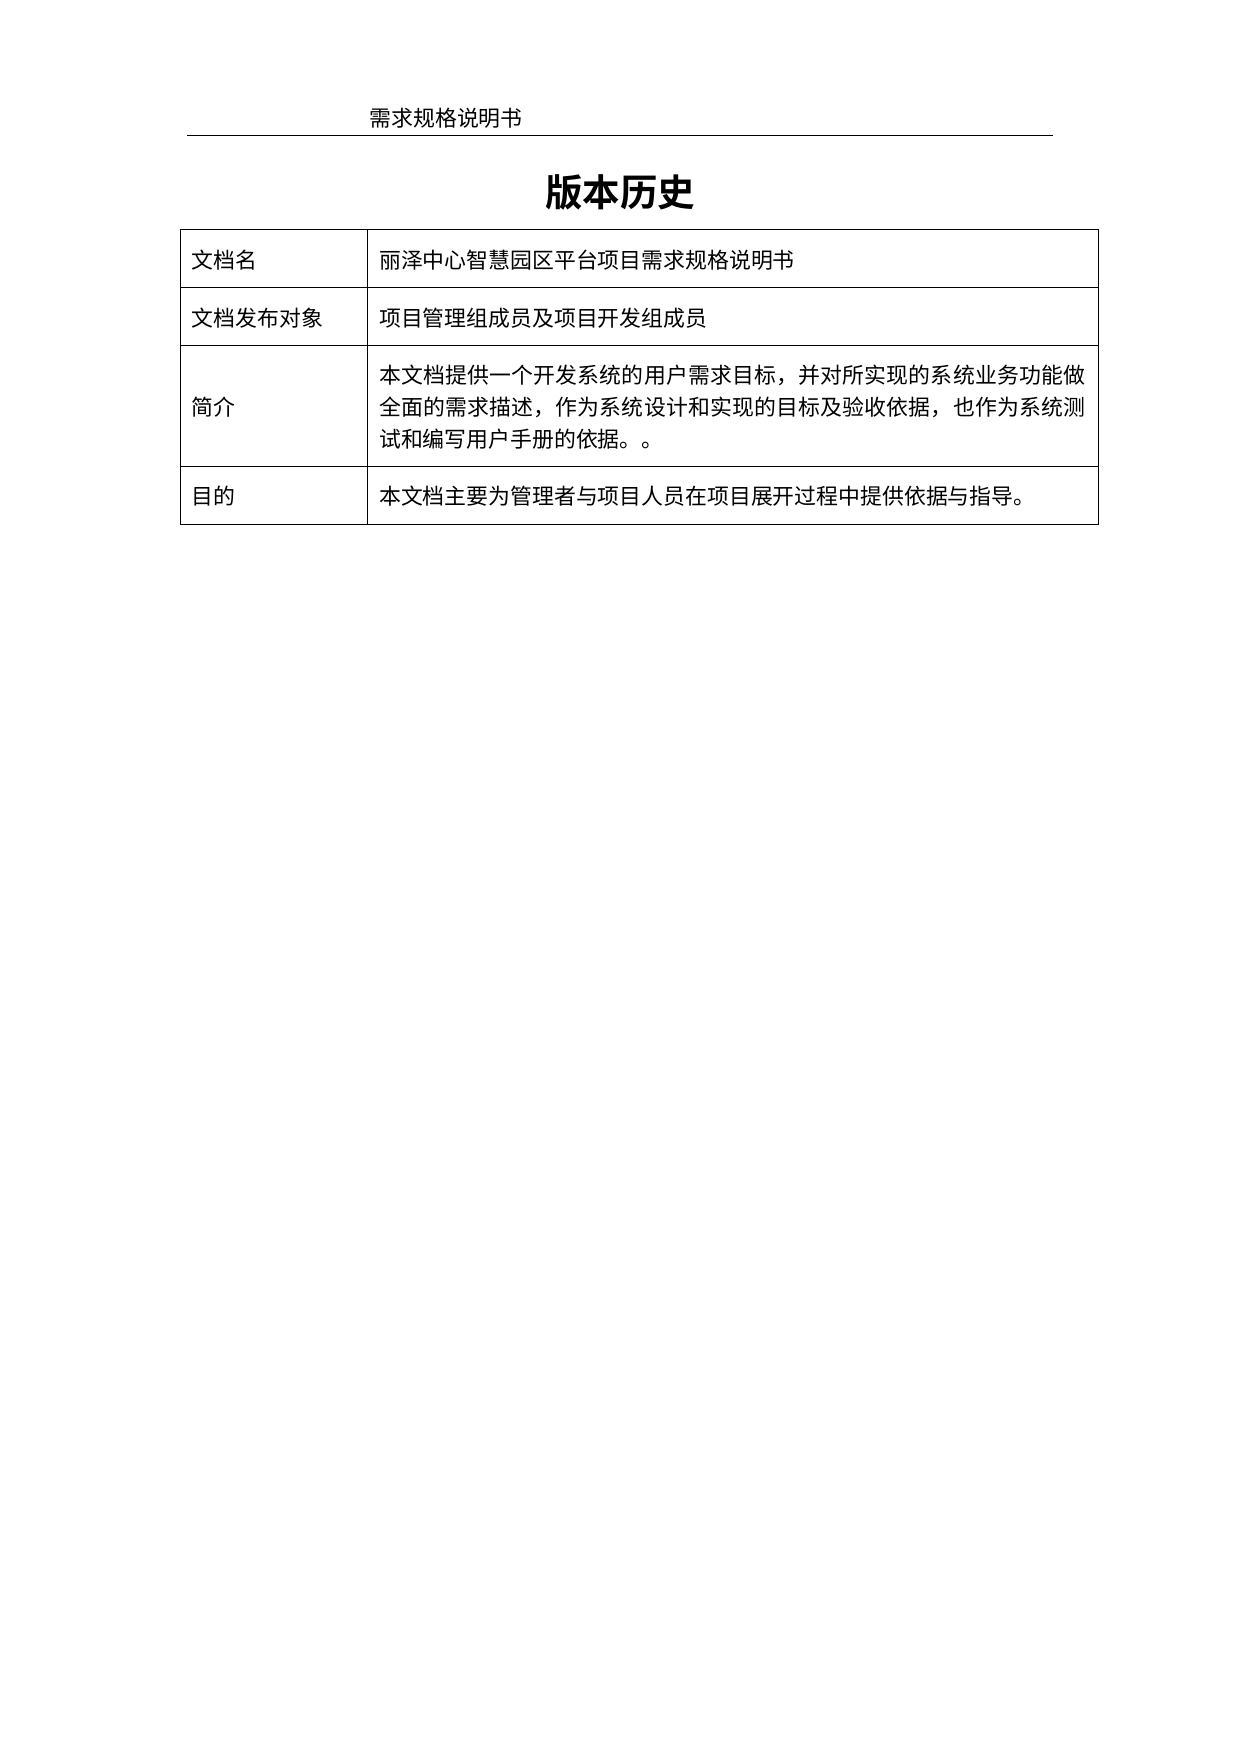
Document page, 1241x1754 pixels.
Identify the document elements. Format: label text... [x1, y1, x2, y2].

table_cell 目的 [181, 467, 367, 523]
table_cell 文档发布对象 [181, 288, 367, 345]
text 版本历史 [187, 162, 1053, 217]
table_cell 本文档提供一个开发系统的用户需求目标，并对所实现的系统业务功能做全面的需求描述，作为系统设计和实现的目标及验收依据，也作为系统测试和编写用户手册的依据。。 [368, 346, 1098, 466]
table_header 丽泽中心智慧园区平台项目需求规格说明书 [368, 230, 1098, 287]
table_cell 简介 [181, 346, 367, 466]
table_cell 项目管理组成员及项目开发组成员 [368, 288, 1098, 345]
table_header 文档名 [181, 230, 367, 287]
table_cell 本文档主要为管理者与项目人员在项目展开过程中提供依据与指导。 [368, 467, 1098, 523]
